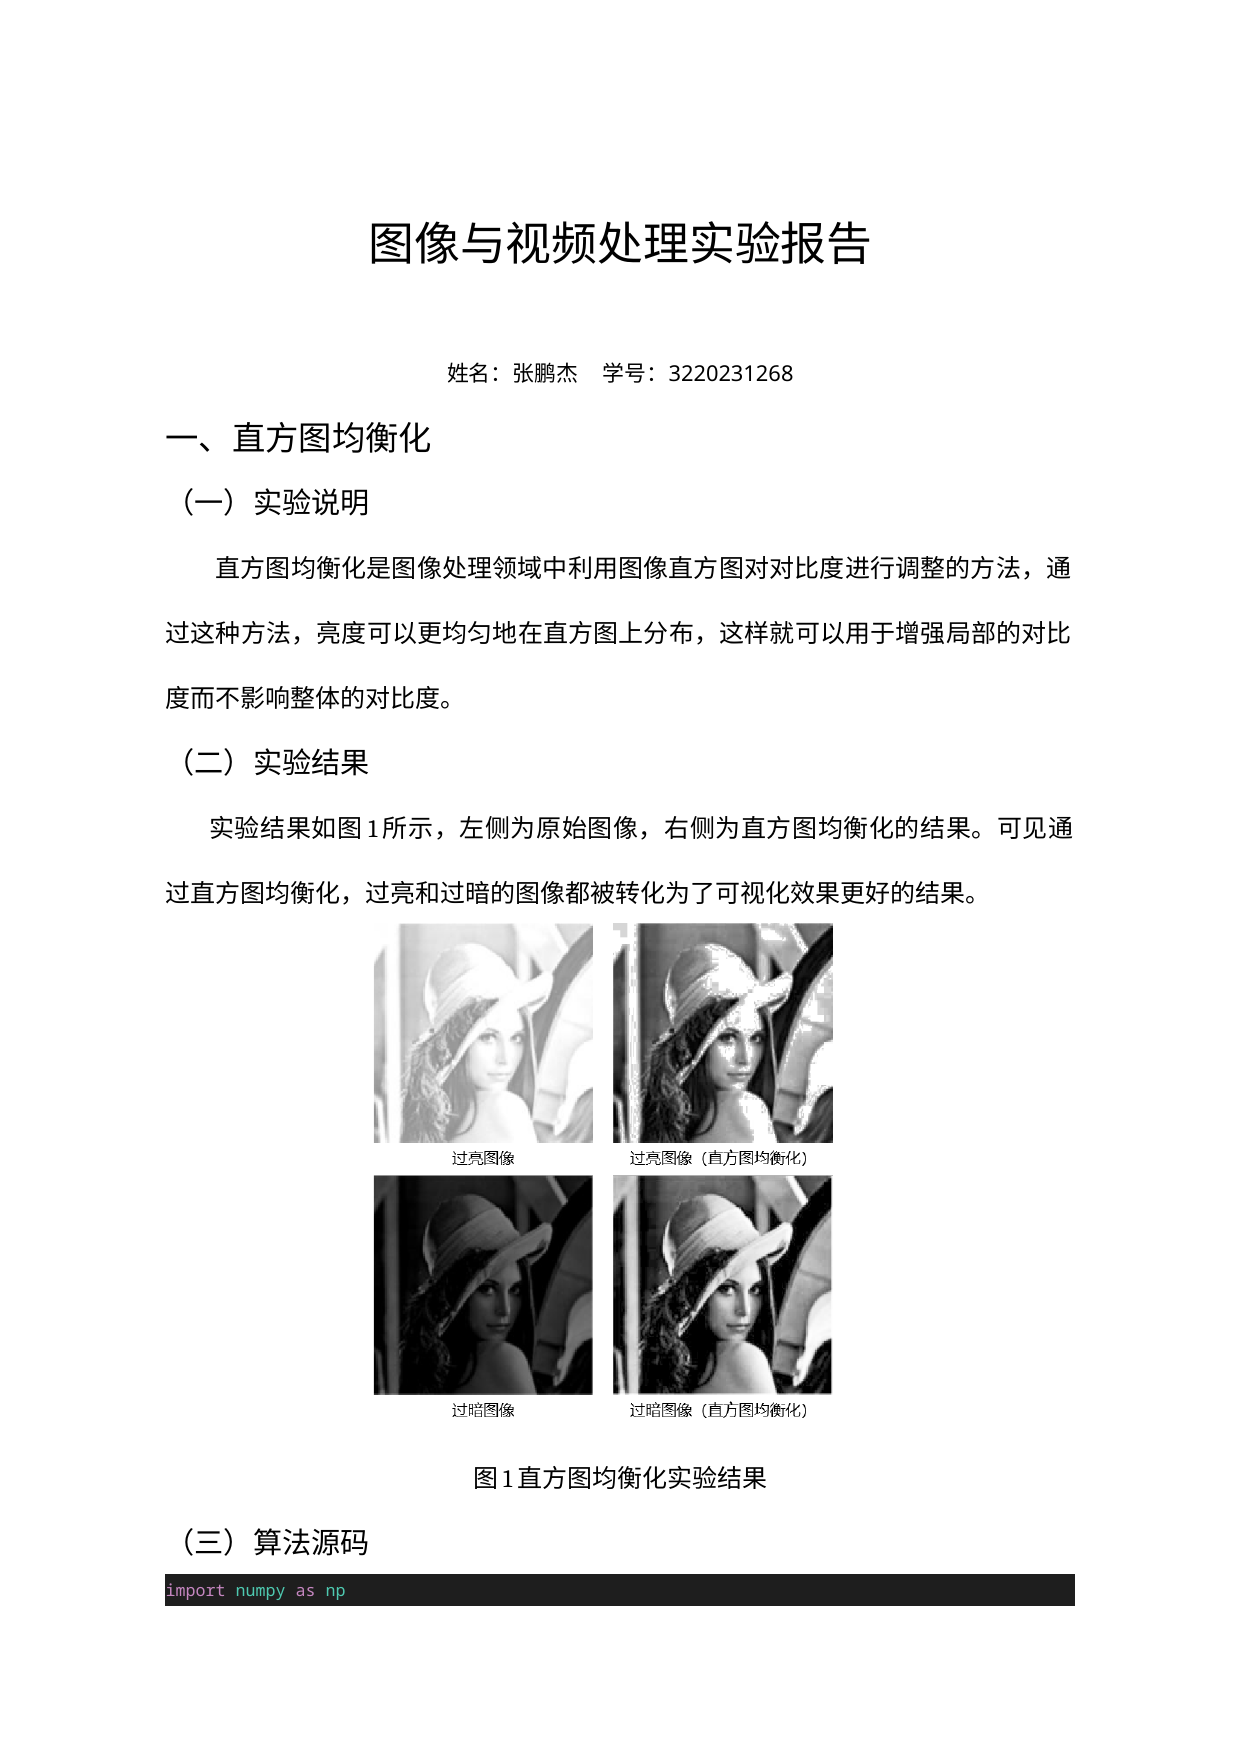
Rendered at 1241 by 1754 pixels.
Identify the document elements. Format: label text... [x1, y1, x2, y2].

text 图1 直方图均衡化实验结果 [165, 1444, 1075, 1509]
text （三）算法源码 [165, 1509, 1075, 1574]
text import numpy as np [165, 1574, 1075, 1606]
text 实验结果如图1所示，左侧为原始图像，右侧为直方图均衡化的结果。可见通过直方图均衡化，过亮和过暗的图像都被转化为了可视化效果更好的结果。 [165, 794, 1075, 924]
text （一）实验说明 [165, 469, 1075, 534]
text （二）实验结果 [165, 729, 1075, 794]
text 图像与视频处理实验报告 [165, 191, 1075, 289]
text 一、直方图均衡化 [165, 404, 1075, 469]
text 直方图均衡化是图像处理领域中利用图像直方图对对比度进行调整的方法，通过这种方法，亮度可以更均匀地在直方图上分布，这样就可以用于增强局部的对比度而不影响整体的对比度。 [165, 534, 1075, 729]
picture [373, 923, 867, 1425]
text 姓名：张鹏杰 学号：3220231268 [165, 355, 1075, 388]
